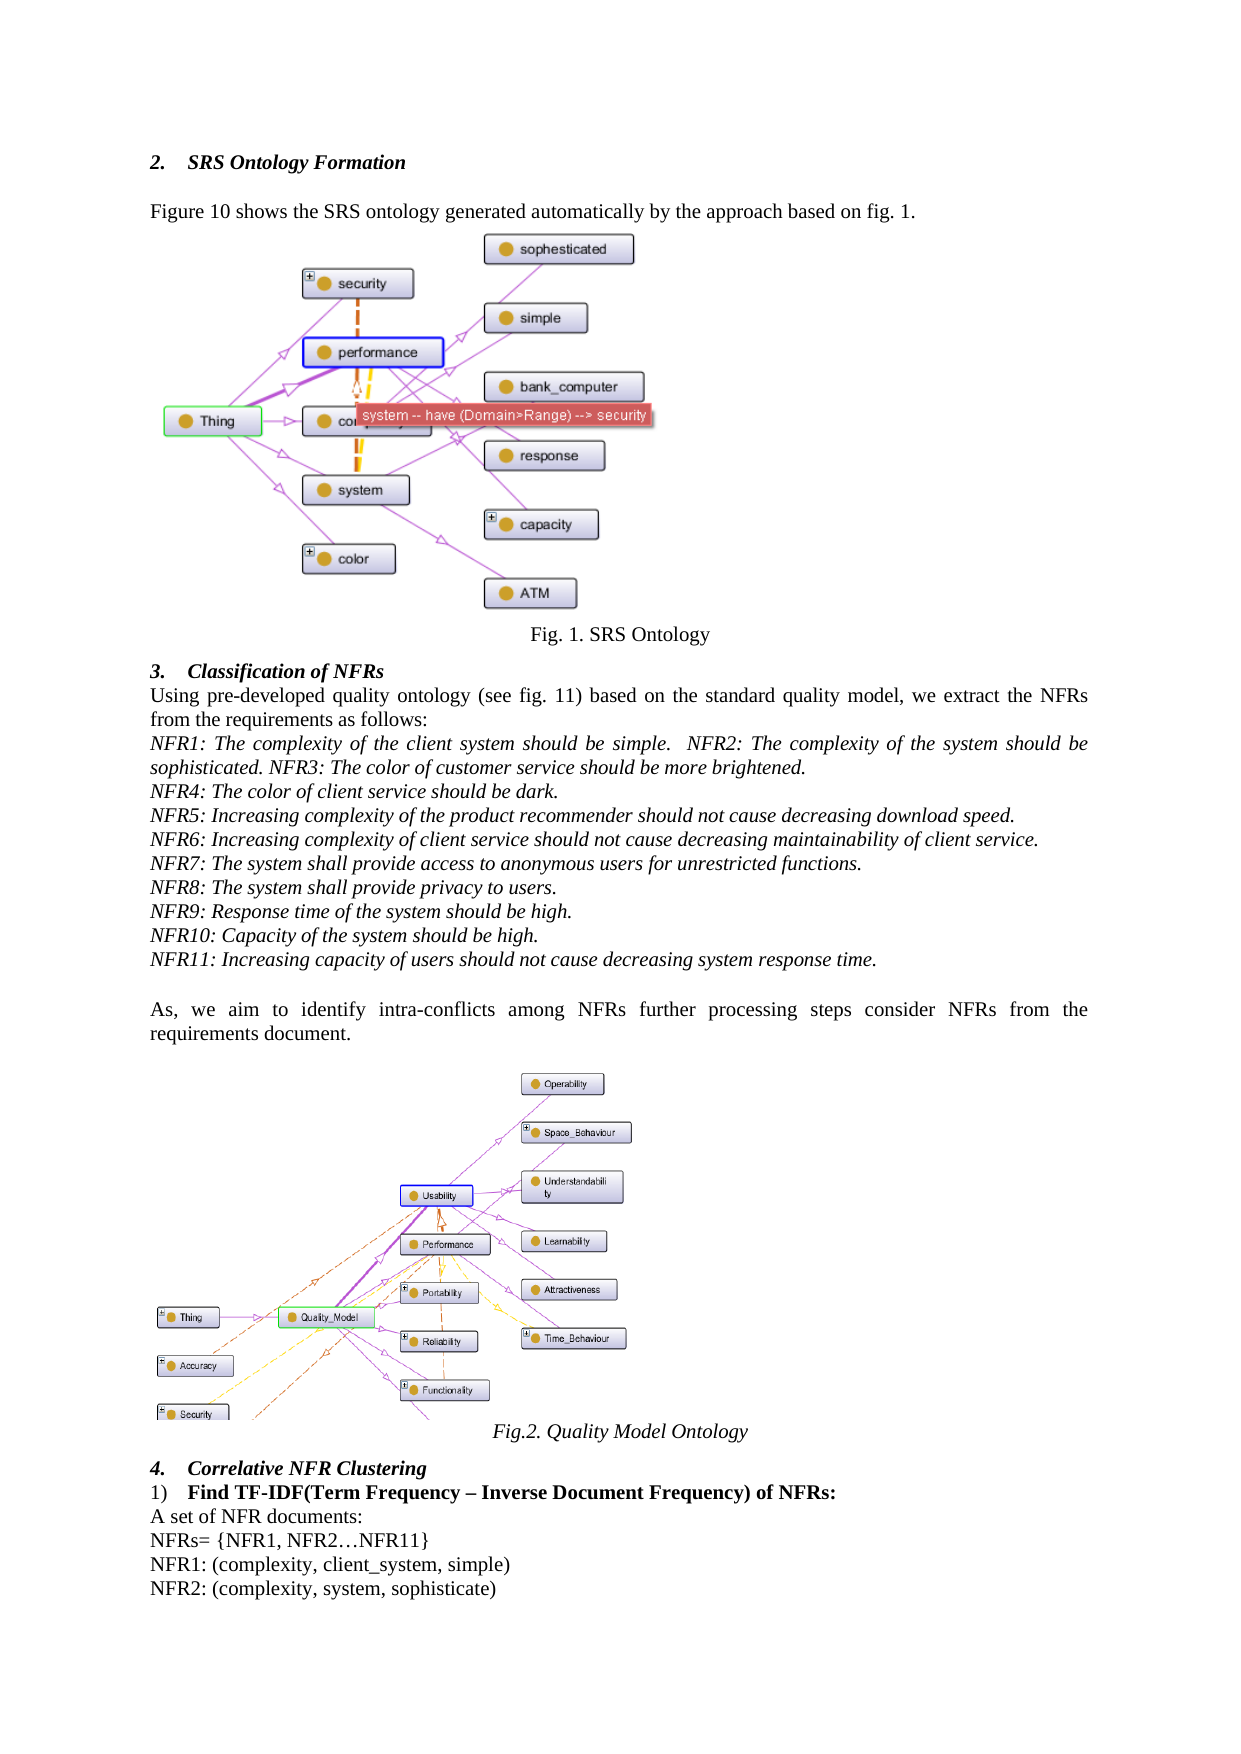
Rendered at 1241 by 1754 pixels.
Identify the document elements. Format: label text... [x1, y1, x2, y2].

subtitle SRS Ontology Formation [150, 150, 1090, 174]
picture [150, 1068, 633, 1420]
text NFR2: (complexity, system, sophisticate) [150, 1576, 1090, 1600]
text NFR1: (complexity, client_system, simple) [150, 1552, 1090, 1576]
text NFR5: Increasing complexity of the product recommender should not cause decreasing download speed. [150, 803, 1090, 827]
subtitle As, we aim to identify intra-conflicts among NFRs further processing steps consider NFRs from the requirements document. [150, 996, 1090, 1044]
text NFR6: Increasing complexity of client service should not cause decreasing maintainability of client service. [150, 827, 1090, 851]
text NFR8: The system shall provide privacy to users. [150, 875, 1090, 899]
text NFR10: Capacity of the system should be high. [150, 923, 1090, 947]
text Using pre-developed quality ontology (see fig. 11) based on the standard quality model, we extract the NFRs from the requirements as follows: [150, 683, 1090, 731]
text Fig.2. Quality Model Ontology [150, 1419, 1090, 1443]
subtitle Classification of NFRs [150, 659, 1090, 683]
list Fig. 1. SRS Ontology [150, 622, 1090, 646]
text NFR11: Increasing capacity of users should not cause decreasing system response time. [150, 947, 1090, 971]
subtitle Find TF-IDF(Term Frequency – Inverse Document Frequency) of NFRs: [150, 1480, 1090, 1504]
subtitle Figure 10 shows the SRS ontology generated automatically by the approach based on fig. 1. [150, 199, 1090, 223]
text NFR9: Response time of the system should be high. [150, 899, 1090, 923]
text NFR4: The color of client service should be dark. [150, 779, 1090, 803]
text NFR1: The complexity of the client system should be simple. NFR2: The complexity of the system should be sophisticated. NFR3: The color of customer service should be more brightened. [150, 731, 1090, 779]
text NFR7: The system shall provide access to anonymous users for unrestricted functions. [150, 851, 1090, 875]
picture [150, 223, 680, 623]
text A set of NFR documents: [150, 1504, 1090, 1528]
subtitle Correlative NFR Clustering [150, 1456, 1090, 1480]
text NFRs= {NFR1, NFR2…NFR11} [150, 1528, 1090, 1552]
